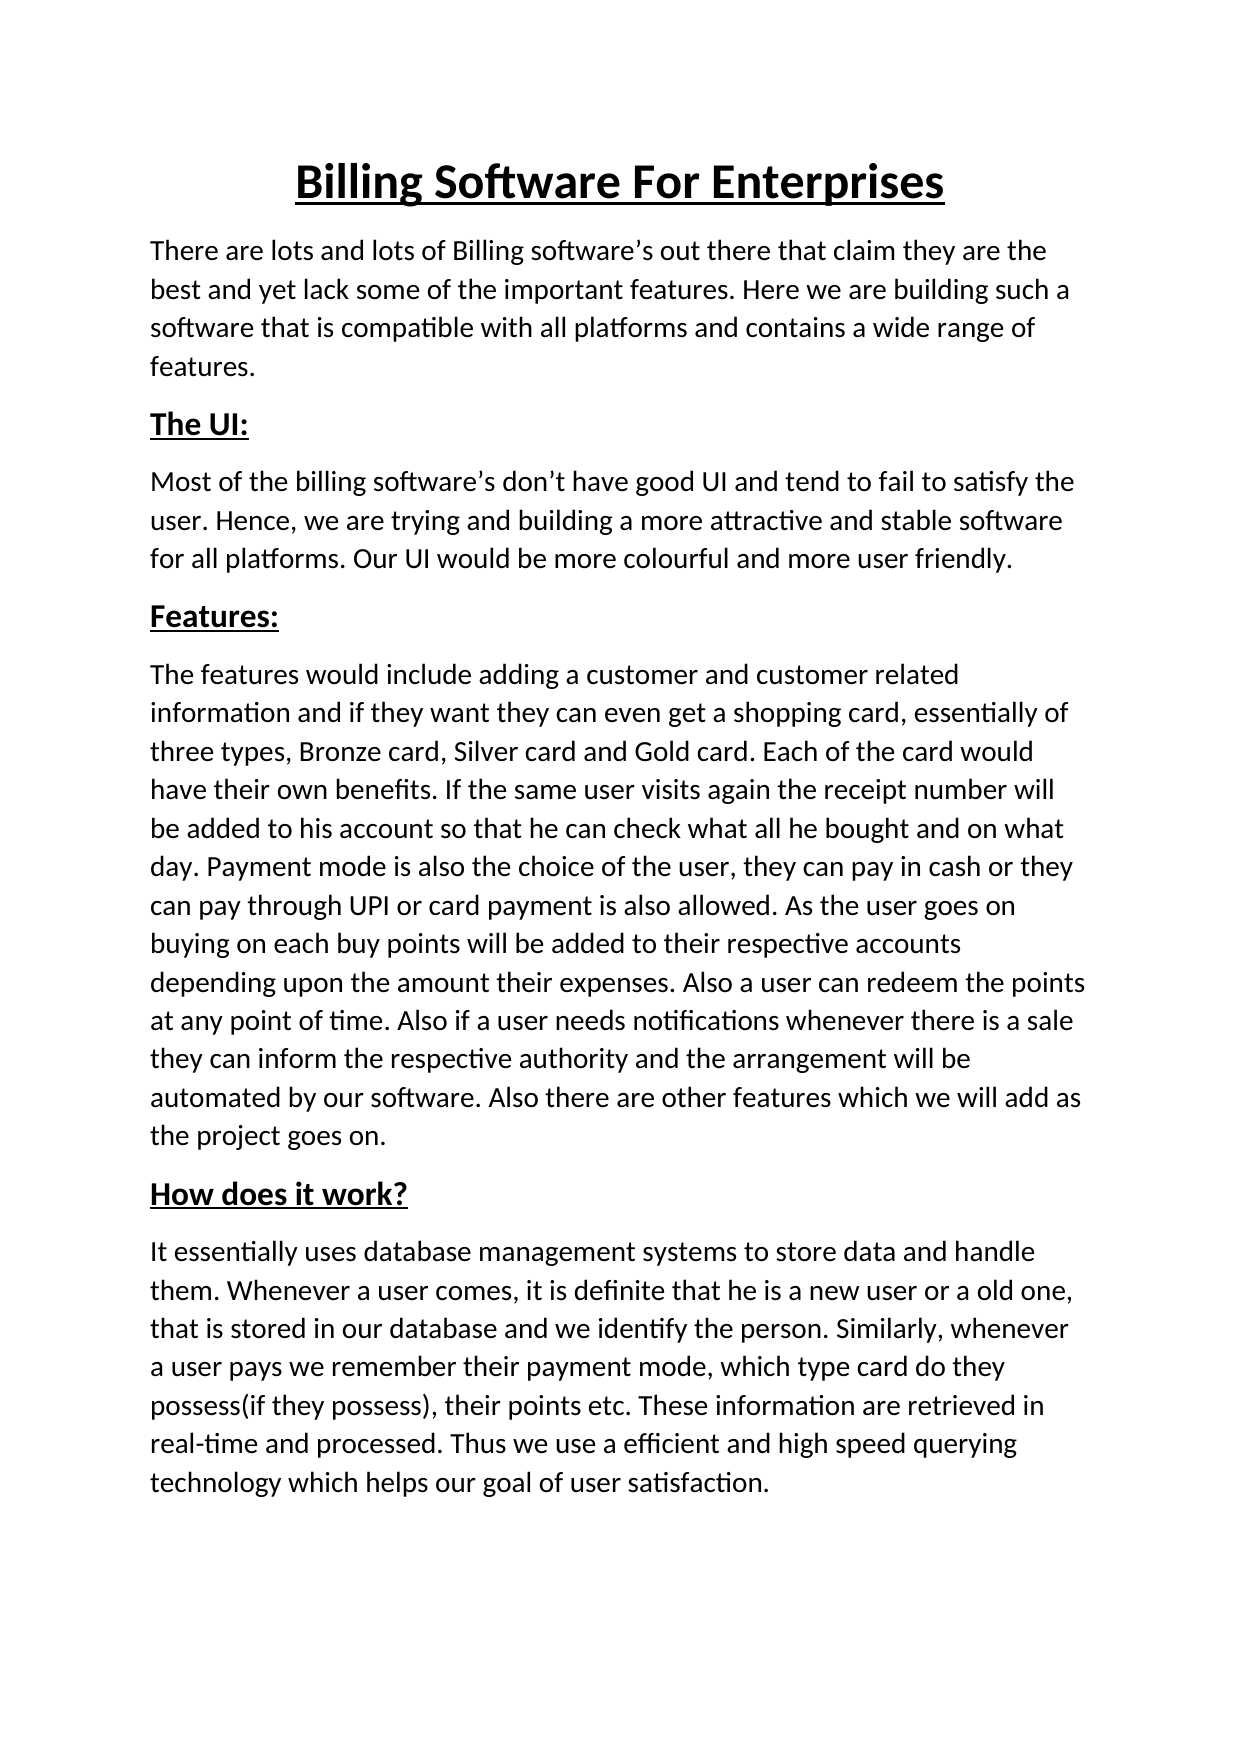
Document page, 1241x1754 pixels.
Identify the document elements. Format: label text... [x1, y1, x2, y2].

text How does it work? [150, 1172, 1090, 1213]
text The features would include adding a customer and customer related information and if they want they can even get a shopping card, essentially of three types, Bronze card, Silver card and Gold card. Each of the card would have their own benefits. If the same user visits again the receipt number will be added to his account so that he can check what all he bought and on what day. Payment mode is also the choice of the user, they can pay in cash or they can pay through UPI or card payment is also allowed. As the user goes on buying on each buy points will be added to their respective accounts depending upon the amount their expenses. Also a user can redeem the points at any point of time. Also if a user needs notifications whenever there is a sale they can inform the respective authority and the arrangement will be automated by our software. Also there are other features which we will add as the project goes on. [150, 656, 1090, 1153]
text The UI: [150, 403, 1090, 444]
text Features: [150, 596, 1090, 636]
text Billing Software For Enterprises [150, 150, 1090, 211]
text Most of the billing software’s don’t have good UI and tend to fail to satisfy the user. Hence, we are trying and building a more attractive and stable software for all platforms. Our UI would be more colourful and more user friendly. [150, 463, 1090, 576]
text There are lots and lots of Billing software’s out there that claim they are the best and yet lack some of the important features. Here we are building such a software that is compatible with all platforms and contains a wide range of features. [150, 232, 1090, 383]
text It essentially uses database management systems to store data and handle them. Whenever a user comes, it is definite that he is a new user or a old one, that is stored in our database and we identify the person. Similarly, whenever a user pays we remember their payment mode, which type card do they possess(if they possess), their points etc. These information are retrieved in real-time and processed. Thus we use a efficient and high speed querying technology which helps our goal of user satisfaction. [150, 1233, 1090, 1499]
